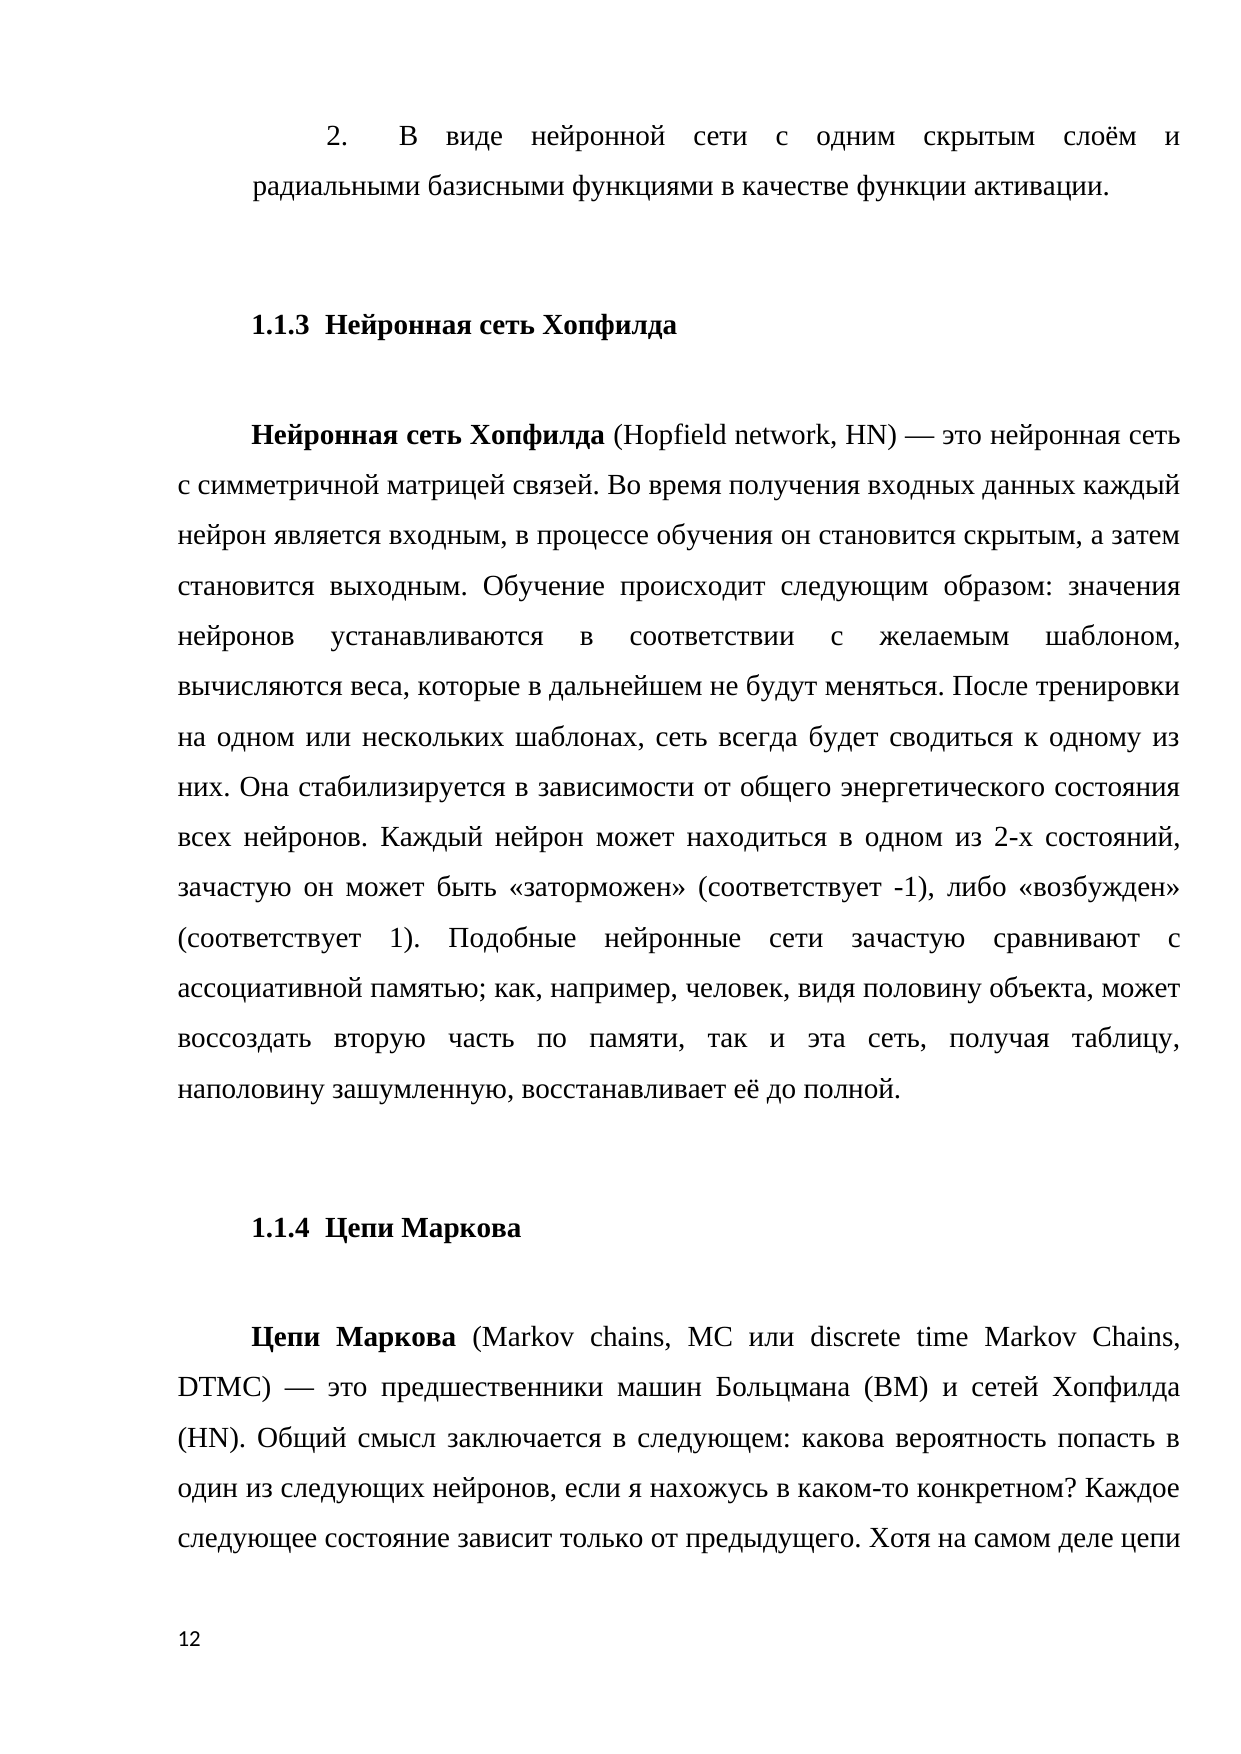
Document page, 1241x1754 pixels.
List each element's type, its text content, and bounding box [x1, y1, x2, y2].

text Нейронная сеть Хопфилда [177, 307, 1181, 341]
text Цепи Маркова [177, 1210, 1181, 1243]
list В виде нейронной сети с одним скрытым слоём и радиальными базисными функциями в качестве функции активации. [252, 118, 1181, 202]
